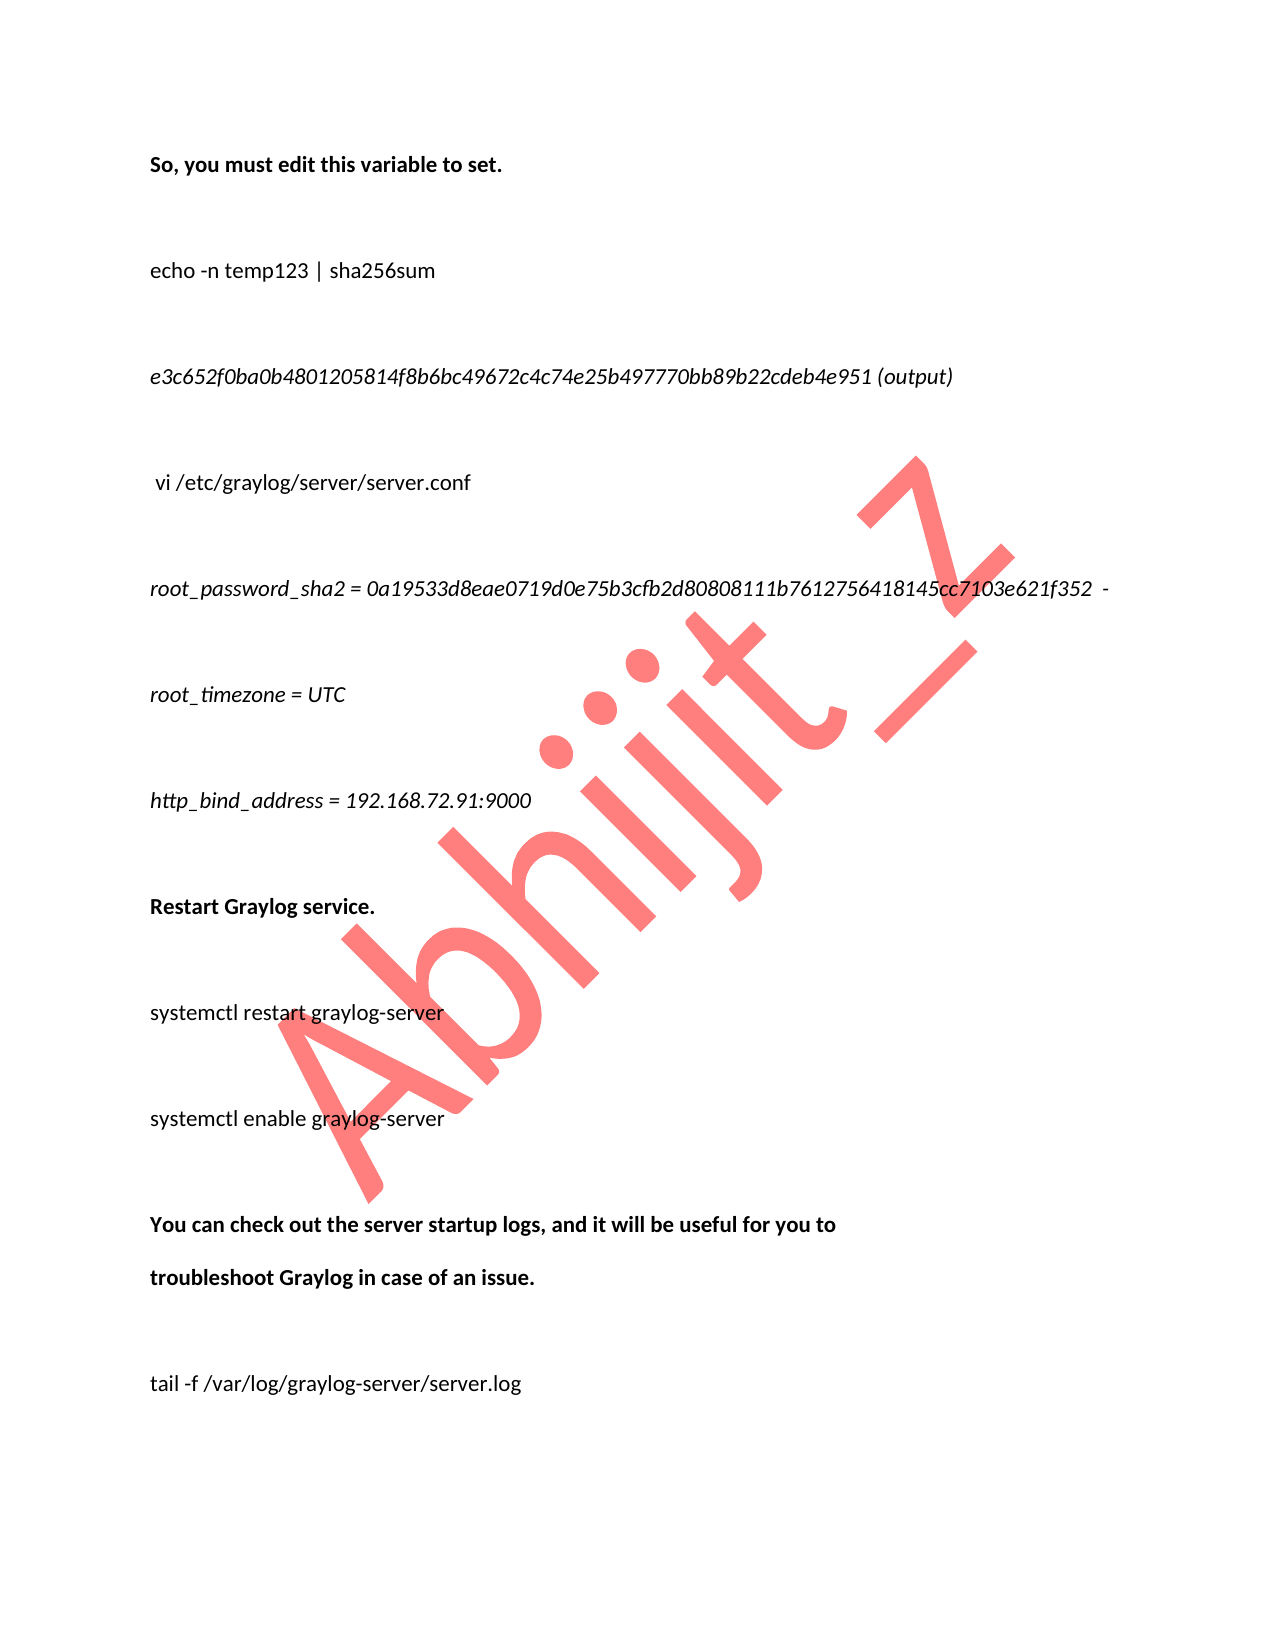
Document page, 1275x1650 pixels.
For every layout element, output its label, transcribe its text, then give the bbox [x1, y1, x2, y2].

text So, you must edit this variable to set. [150, 150, 1125, 178]
text vi /etc/graylog/server/server.conf [150, 468, 1125, 496]
text http_bind_address = 192.168.72.91:9000 [150, 786, 1125, 814]
text root_password_sha2 = 0a19533d8eae0719d0e75b3cfb2d80808111b7612756418145cc7103e621f352 - [150, 574, 1125, 602]
text troubleshoot Graylog in case of an issue. [150, 1263, 1125, 1291]
text tail -f /var/log/graylog-server/server.log [150, 1369, 1125, 1397]
text systemctl enable graylog-server [150, 1104, 1125, 1132]
text e3c652f0ba0b4801205814f8b6bc49672c4c74e25b497770bb89b22cdeb4e951 (output) [150, 362, 1125, 390]
text root_timezone = UTC [150, 680, 1125, 708]
text Restart Graylog service. [150, 892, 1125, 920]
text echo -n temp123 | sha256sum [150, 256, 1125, 284]
text systemctl restart graylog-server [150, 998, 1125, 1026]
text You can check out the server startup logs, and it will be useful for you to [150, 1210, 1125, 1238]
